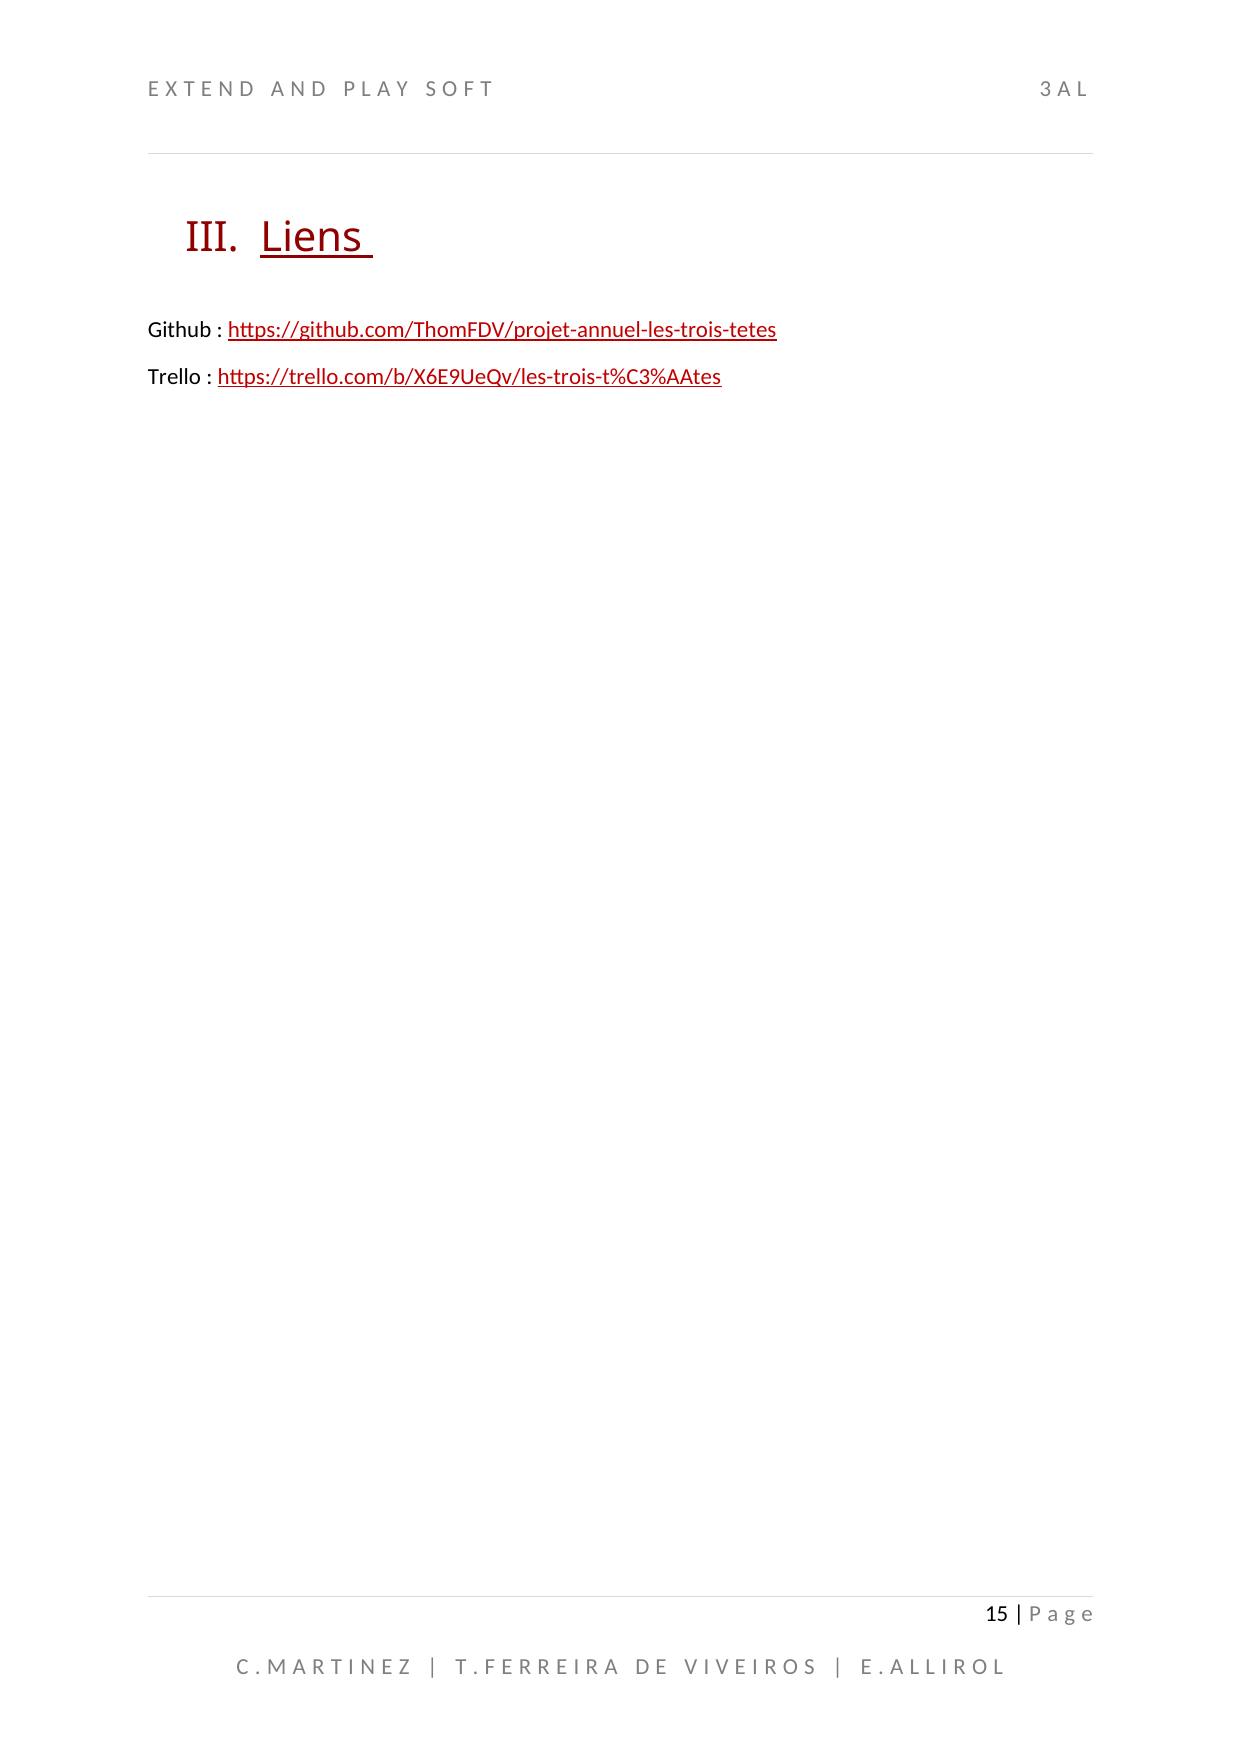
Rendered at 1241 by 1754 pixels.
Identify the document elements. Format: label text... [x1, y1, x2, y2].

subtitle Liens [185, 207, 1093, 263]
text Trello : https://trello.com/b/X6E9UeQv/les-trois-t%C3%AAtes [148, 362, 1093, 390]
text Github : https://github.com/ThomFDV/projet-annuel-les-trois-tetes [148, 315, 1093, 343]
